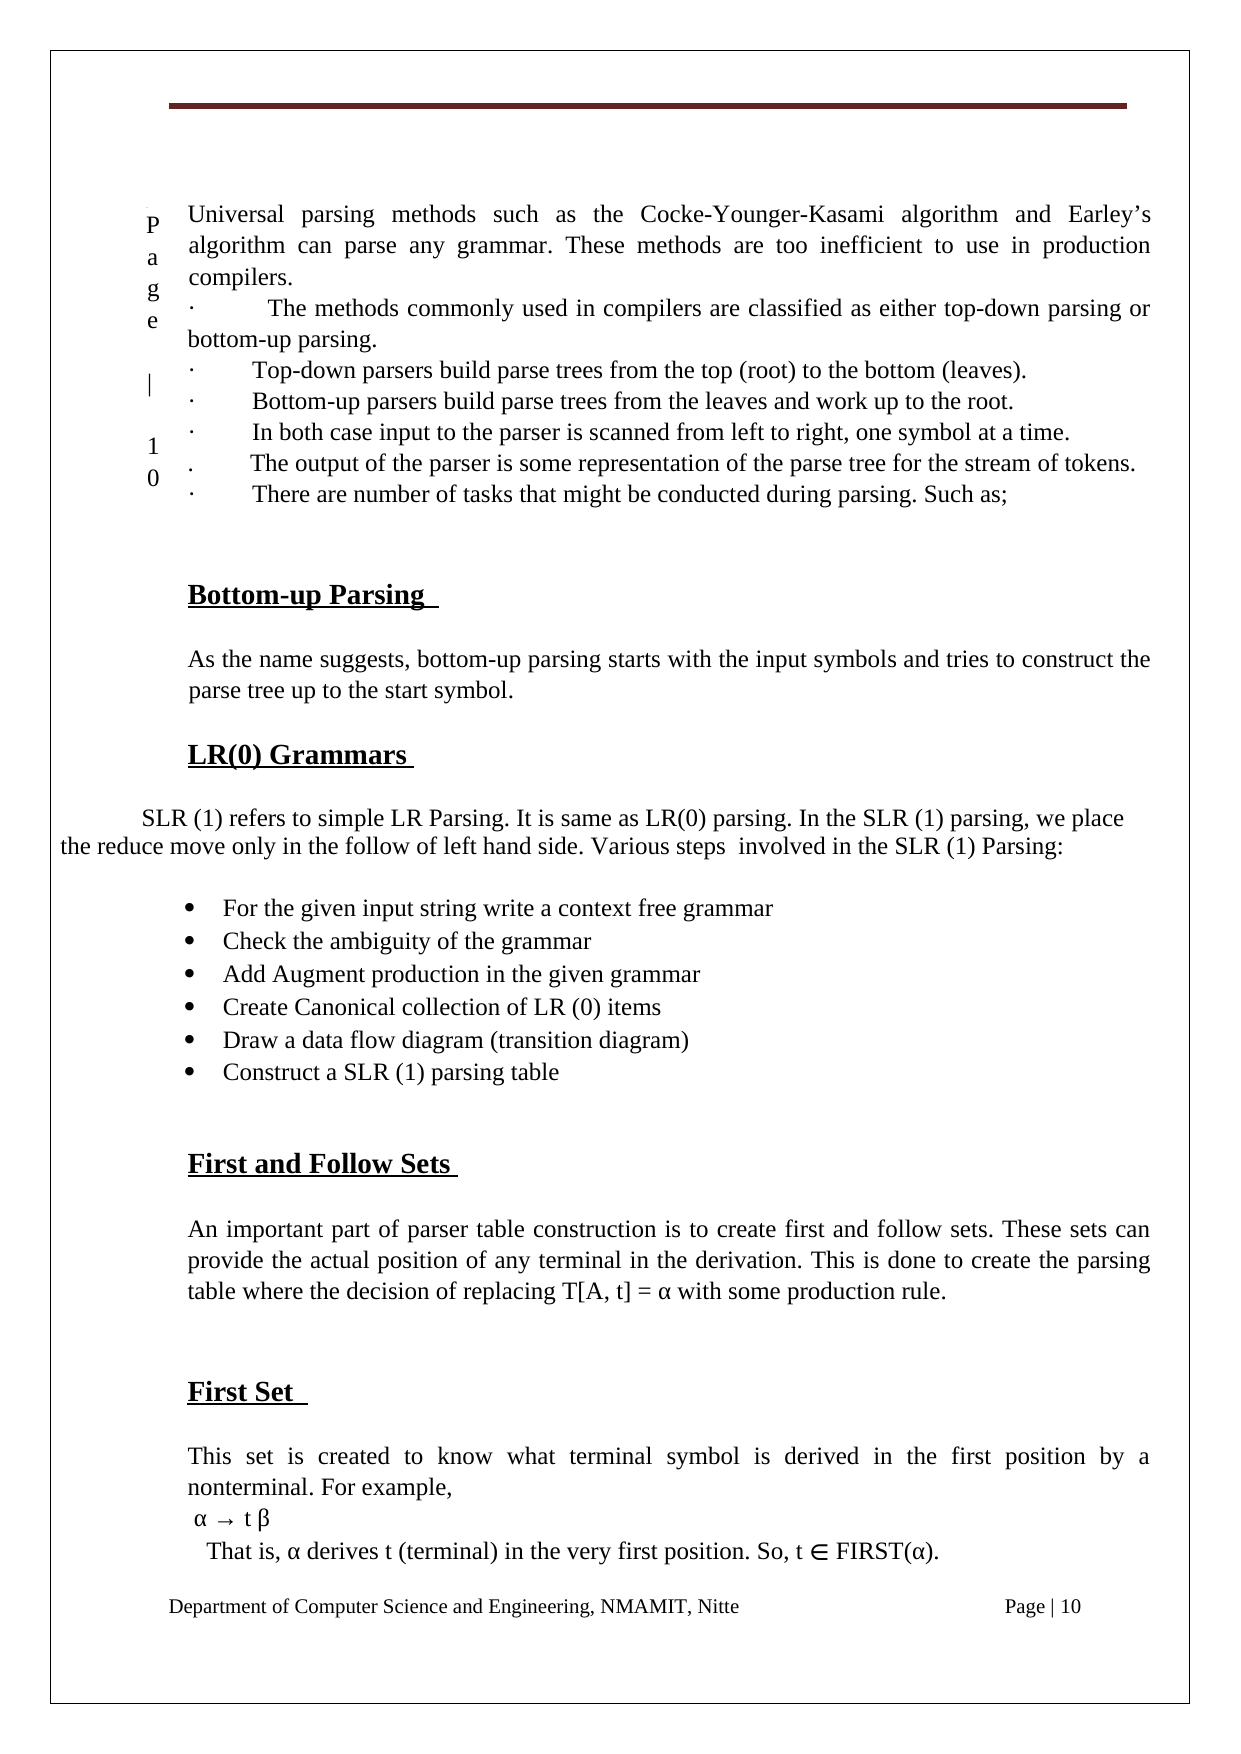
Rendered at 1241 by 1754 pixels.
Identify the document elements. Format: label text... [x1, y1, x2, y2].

text LR(0) Grammars [187, 737, 1152, 771]
text First Set [187, 1374, 1152, 1407]
list Draw a data flow diagram (transition diagram) [185, 1021, 1152, 1053]
text . The output of the parser is some representation of the parse tree for the stream of tokens. [187, 448, 1152, 477]
text SLR (1) refers to simple LR Parsing. It is same as LR(0) parsing. In the SLR (1) parsing, we place the reduce move only in the follow of left hand side. Various steps involved in the SLR (1) Parsing: [60, 803, 1152, 860]
text · In both case input to the parser is scanned from left to right, one symbol at a time. [187, 417, 1152, 446]
text Universal parsing methods such as the Cocke-Younger-Kasami algorithm and Earley’s algorithm can parse any grammar. These methods are too inefficient to use in production compilers. [187, 199, 1152, 290]
text An important part of parser table construction is to create first and follow sets. These sets can provide the actual position of any terminal in the derivation. This is done to create the parsing table where the decision of replacing T[A, t] = α with some production rule. [187, 1214, 1152, 1304]
text This set is created to know what terminal symbol is derived in the first position by a nonterminal. For example, [187, 1441, 1152, 1501]
list Construct a SLR (1) parsing table [185, 1053, 1152, 1086]
text · Top-down parsers build parse trees from the top (root) to the bottom (leaves). [187, 355, 1152, 383]
list Check the ambiguity of the grammar [185, 922, 1152, 955]
text · The methods commonly used in compilers are classified as either top-down parsing or bottom-up parsing. [187, 293, 1152, 352]
text α → t β [187, 1503, 1152, 1532]
text Bottom-up Parsing [187, 577, 1152, 611]
text First and Follow Sets [187, 1146, 1152, 1180]
text · There are number of tasks that might be conducted during parsing. Such as; [187, 479, 1152, 508]
list Create Canonical collection of LR (0) items [185, 988, 1152, 1021]
text · Bottom-up parsers build parse trees from the leaves and work up to the root. [187, 386, 1152, 414]
text That is, α derives t (terminal) in the very first position. So, t ∈ FIRST(α). [187, 1534, 1152, 1564]
list For the given input string write a context free grammar [185, 889, 1152, 922]
list Add Augment production in the given grammar [185, 955, 1152, 988]
text As the name suggests, bottom-up parsing starts with the input symbols and tries to construct the parse tree up to the start symbol. [187, 644, 1152, 704]
